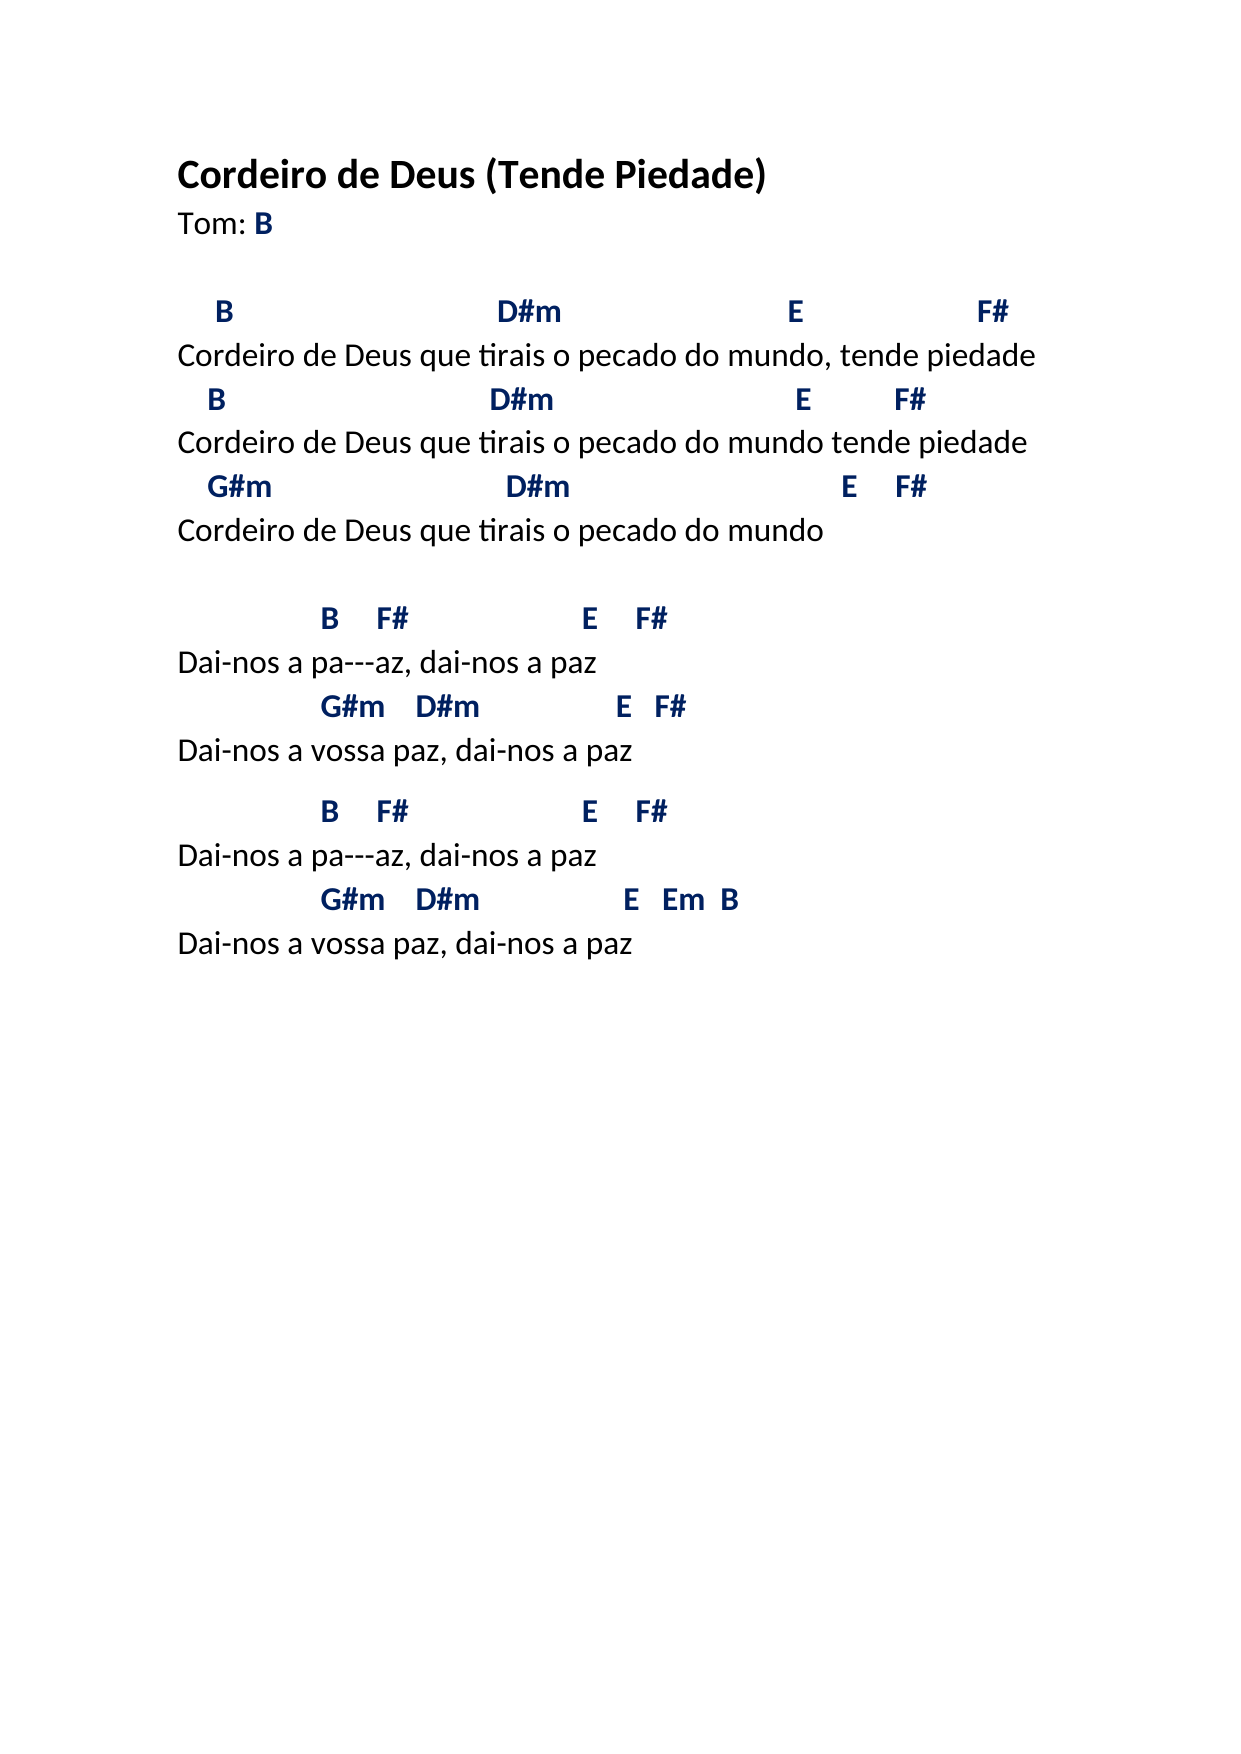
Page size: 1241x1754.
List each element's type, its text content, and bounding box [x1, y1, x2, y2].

text B F# E F# Dai-nos a pa---az, dai-nos a paz G#m D#m E Em B Dai-nos a vossa paz, dai-nos a paz [177, 790, 1063, 962]
text Cordeiro de Deus (Tende Piedade) Tom: B B D#m E F# Cordeiro de Deus que tirais o pecado do mundo, tende piedade B D#m E F# Cordeiro de Deus que tirais o pecado do mundo tende piedade G#m D#m E F# Cordeiro de Deus que tirais o pecado do mundo B F# E F# Dai-nos a pa---az, dai-nos a paz G#m D#m E F# Dai-nos a vossa paz, dai-nos a paz [177, 148, 1063, 770]
